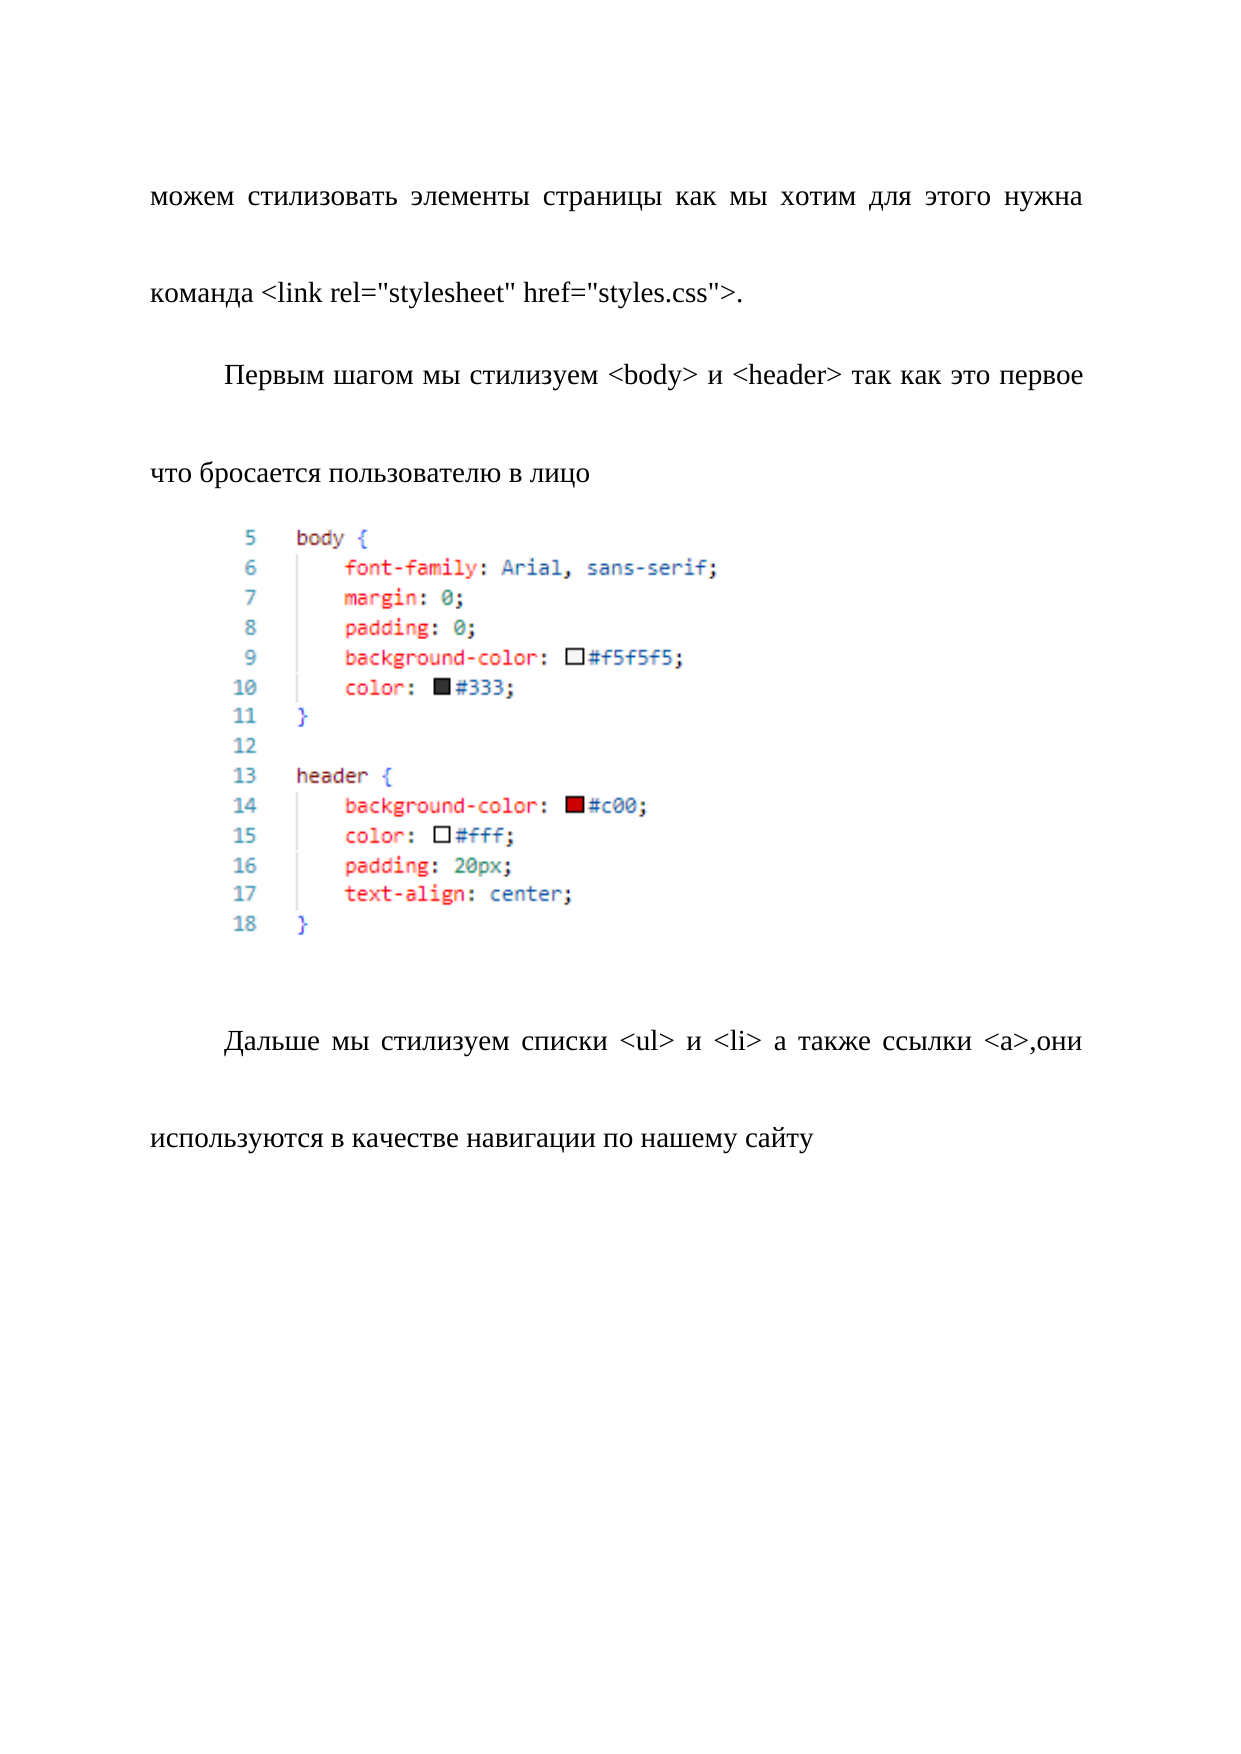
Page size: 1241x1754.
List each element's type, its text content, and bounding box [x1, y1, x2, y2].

text Дальше мы стилизуем списки <ul> и <li> а также ссылки <a>,они используются в качестве навигации по нашему сайту [150, 1007, 1084, 1170]
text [150, 162, 1084, 324]
text Первым шагом мы стилизуем <body> и <header> так как это первое что бросается пользователю в лицо [150, 342, 1084, 504]
picture [223, 521, 727, 937]
